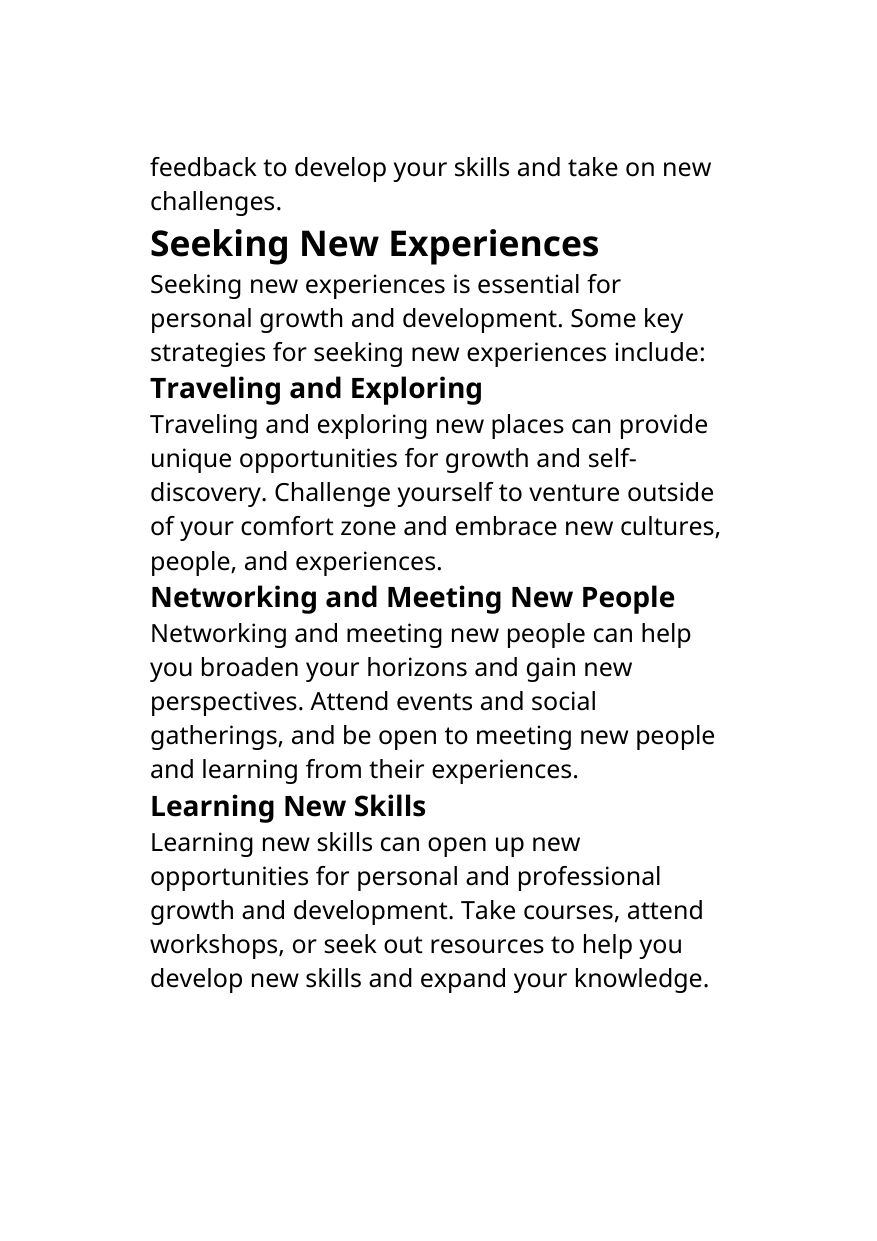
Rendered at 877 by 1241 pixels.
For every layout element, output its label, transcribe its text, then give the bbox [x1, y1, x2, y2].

text Networking and meeting new people can help you broaden your horizons and gain new perspectives. Attend events and social gatherings, and be open to meeting new people and learning from their experiences. [150, 616, 727, 786]
text Seeking new experiences is essential for personal growth and development. Some key strategies for seeking new experiences include: [150, 266, 727, 368]
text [150, 150, 727, 218]
subtitle Networking and Meeting New People [150, 577, 727, 616]
text Traveling and exploring new places can provide unique opportunities for growth and self-discovery. Challenge yourself to venture outside of your comfort zone and embrace new cultures, people, and experiences. [150, 407, 727, 577]
subtitle Seeking New Experiences [150, 218, 727, 266]
subtitle Learning New Skills [150, 786, 727, 824]
text Learning new skills can open up new opportunities for personal and professional growth and development. Take courses, attend workshops, or seek out resources to help you develop new skills and expand your knowledge. [150, 824, 727, 994]
subtitle Traveling and Exploring [150, 368, 727, 407]
